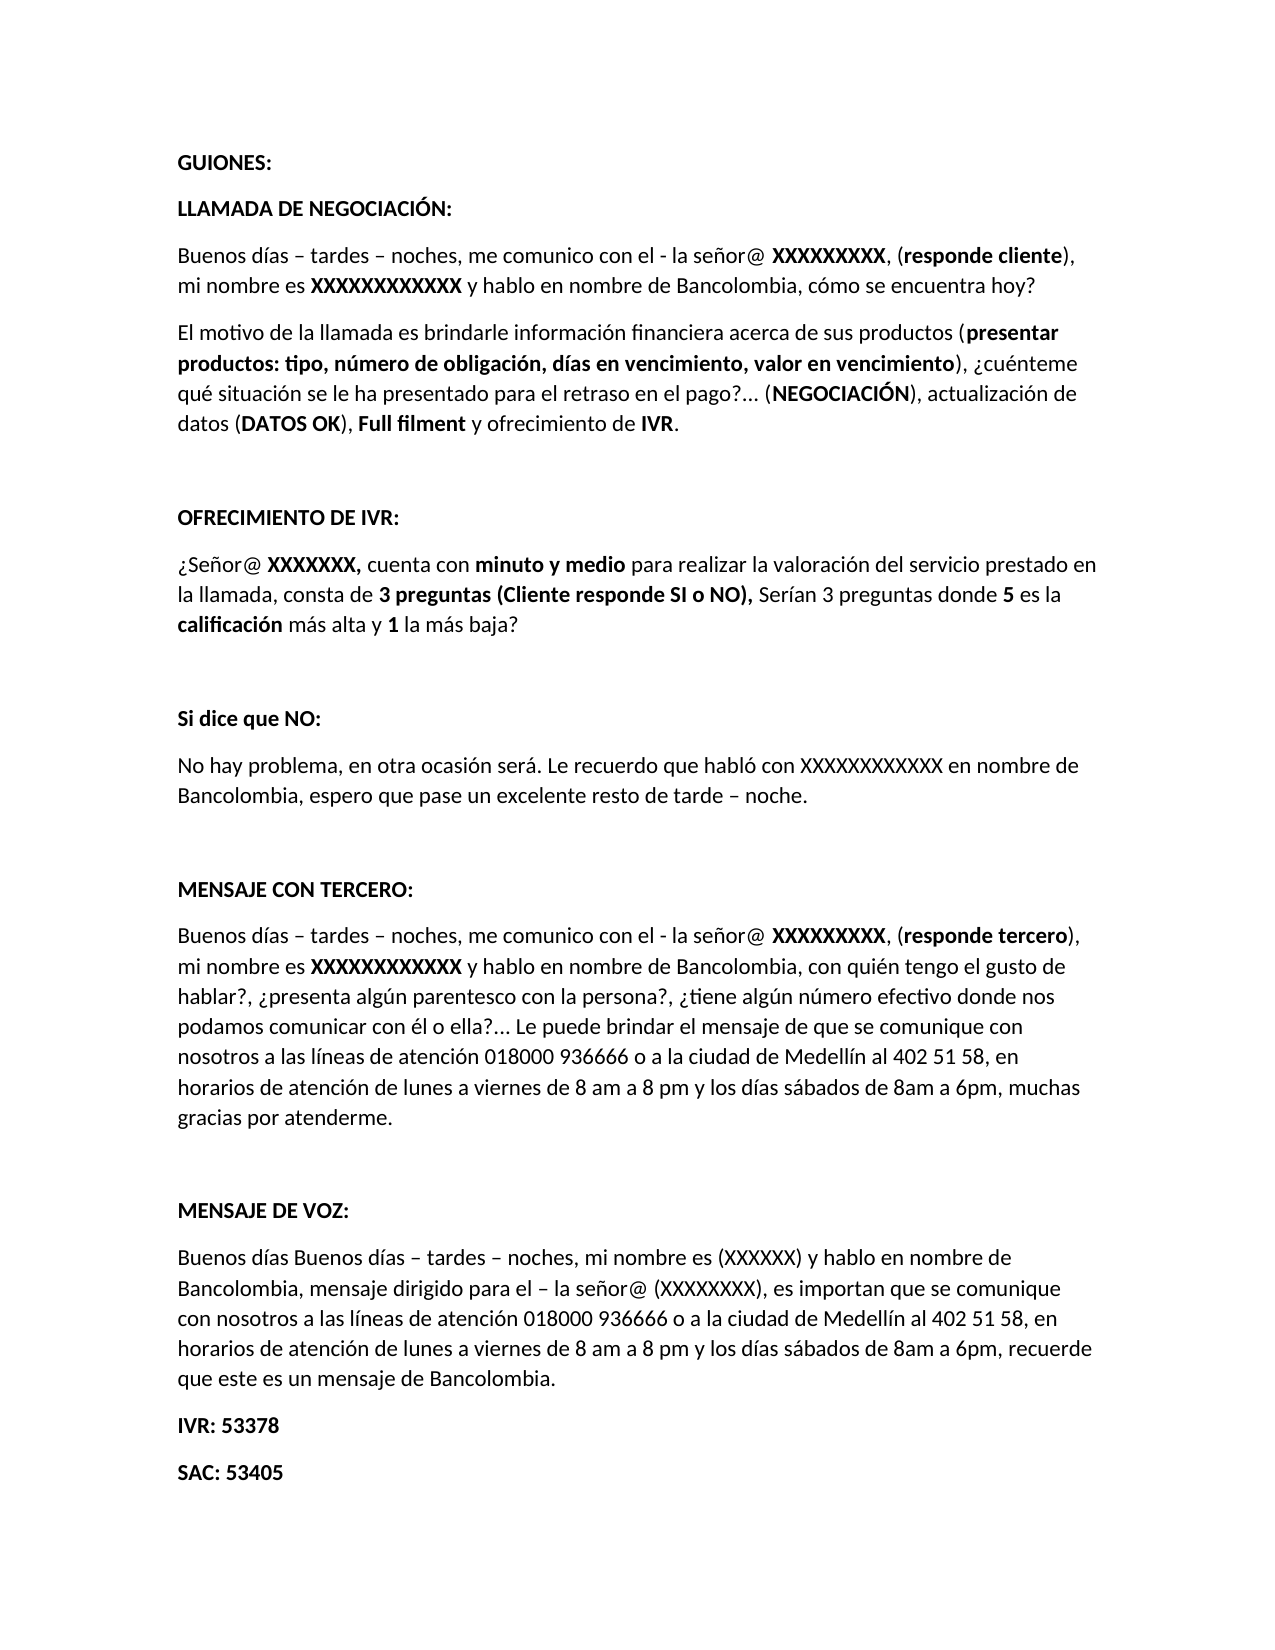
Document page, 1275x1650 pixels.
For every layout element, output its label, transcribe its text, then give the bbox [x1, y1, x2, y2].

text SAC: 53405 [177, 1458, 1098, 1486]
text ¿Señor@ XXXXXXX, cuenta con minuto y medio para realizar la valoración del servicio prestado en la llamada, consta de 3 preguntas (Cliente responde SI o NO), Serían 3 preguntas donde 5 es la calificación más alta y 1 la más baja? [177, 550, 1098, 638]
text Buenos días – tardes – noches, me comunico con el - la señor@ XXXXXXXXX, (responde cliente), mi nombre es XXXXXXXXXXXX y hablo en nombre de Bancolombia, cómo se encuentra hoy? [177, 241, 1098, 299]
text Buenos días – tardes – noches, me comunico con el - la señor@ XXXXXXXXX, (responde tercero), mi nombre es XXXXXXXXXXXX y hablo en nombre de Bancolombia, con quién tengo el gusto de hablar?, ¿presenta algún parentesco con la persona?, ¿tiene algún número efectivo donde nos podamos comunicar con él o ella?... Le puede brindar el mensaje de que se comunique con nosotros a las líneas de atención 018000 936666 o a la ciudad de Medellín al 402 51 58, en horarios de atención de lunes a viernes de 8 am a 8 pm y los días sábados de 8am a 6pm, muchas gracias por atenderme. [177, 922, 1098, 1131]
text Si dice que NO: [177, 704, 1098, 732]
text LLAMADA DE NEGOCIACIÓN: [177, 194, 1098, 222]
text Buenos días Buenos días – tardes – noches, mi nombre es (XXXXXX) y hablo en nombre de Bancolombia, mensaje dirigido para el – la señor@ (XXXXXXXX), es importan que se comunique con nosotros a las líneas de atención 018000 936666 o a la ciudad de Medellín al 402 51 58, en horarios de atención de lunes a viernes de 8 am a 8 pm y los días sábados de 8am a 6pm, recuerde que este es un mensaje de Bancolombia. [177, 1243, 1098, 1392]
text IVR: 53378 [177, 1411, 1098, 1439]
text No hay problema, en otra ocasión será. Le recuerdo que habló con XXXXXXXXXXXX en nombre de Bancolombia, espero que pase un excelente resto de tarde – noche. [177, 751, 1098, 809]
text OFRECIMIENTO DE IVR: [177, 503, 1098, 531]
text MENSAJE DE VOZ: [177, 1197, 1098, 1224]
text El motivo de la llamada es brindarle información financiera acerca de sus productos (presentar productos: tipo, número de obligación, días en vencimiento, valor en vencimiento), ¿cuénteme qué situación se le ha presentado para el retraso en el pago?... (NEGOCIACIÓN), actualización de datos (DATOS OK), Full filment y ofrecimiento de IVR. [177, 318, 1098, 437]
text GUIONES: [177, 148, 1098, 176]
text MENSAJE CON TERCERO: [177, 875, 1098, 903]
